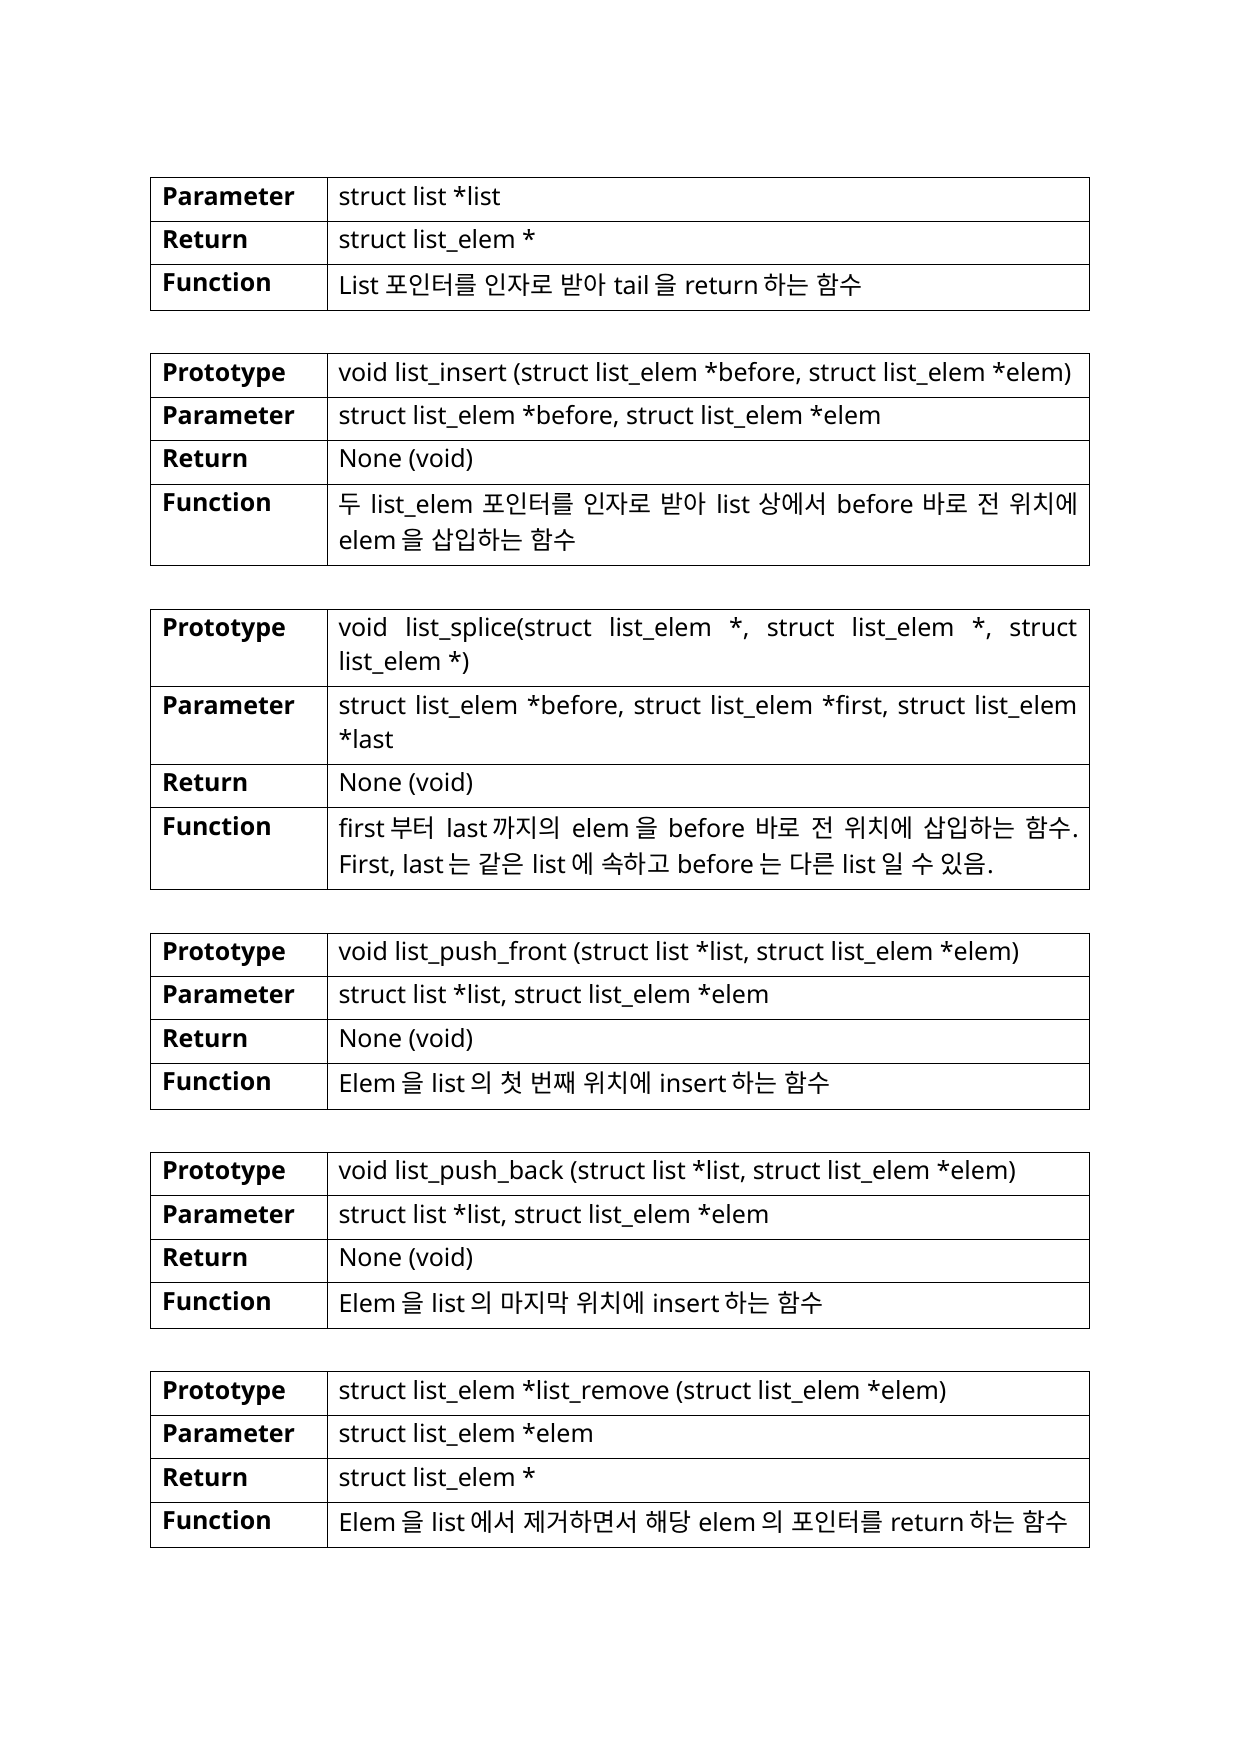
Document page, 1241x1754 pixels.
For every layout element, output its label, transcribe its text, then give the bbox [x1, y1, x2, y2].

table_header struct list_elem *list_remove (struct list_elem *elem) [328, 1372, 1089, 1415]
table_cell struct list *list, struct list_elem *elem [328, 977, 1089, 1019]
table_header void list_insert (struct list_elem *before, struct list_elem *elem) [328, 354, 1089, 397]
table_cell Function [151, 1064, 327, 1108]
table_cell Elem을 list의 마지막 위치에 insert하는 함수 [328, 1283, 1089, 1328]
table_cell Return [151, 441, 327, 483]
table_cell Function [151, 808, 327, 889]
table_cell Return [151, 1240, 327, 1282]
table_cell struct list *list, struct list_elem *elem [328, 1196, 1089, 1239]
table_cell struct list_elem *elem [328, 1416, 1089, 1458]
table_cell first부터 last까지의 elem을 before 바로 전 위치에 삽입하는 함수. First, last는 같은 list에 속하고 before는 다른 list일 수 있음. [328, 808, 1089, 889]
table_cell Parameter [151, 178, 327, 221]
table_header Prototype [151, 934, 327, 976]
table_cell struct list_elem * [328, 222, 1089, 264]
table_cell Function [151, 1503, 327, 1547]
table_cell Parameter [151, 687, 327, 764]
table_cell struct list *list [328, 178, 1089, 221]
table_cell struct list_elem *before, struct list_elem *first, struct list_elem *last [328, 687, 1089, 764]
table_cell Parameter [151, 398, 327, 440]
table_cell None (void) [328, 441, 1089, 483]
table_cell None (void) [328, 1240, 1089, 1282]
table_cell Parameter [151, 1416, 327, 1458]
table_cell Function [151, 1283, 327, 1328]
table_cell List 포인터를 인자로 받아 tail을 return하는 함수 [328, 265, 1089, 310]
table_header void list_push_back (struct list *list, struct list_elem *elem) [328, 1153, 1089, 1195]
table_header Prototype [151, 1153, 327, 1195]
table_header Prototype [151, 1372, 327, 1415]
table_cell 두 list_elem 포인터를 인자로 받아 list 상에서 before 바로 전 위치에 elem을 삽입하는 함수 [328, 485, 1089, 565]
table_cell Parameter [151, 977, 327, 1019]
table_cell Return [151, 1459, 327, 1502]
table_cell Parameter [151, 1196, 327, 1239]
table_cell Elem을 list의 첫 번째 위치에 insert하는 함수 [328, 1064, 1089, 1108]
table_cell None (void) [328, 765, 1089, 807]
table_cell Function [151, 485, 327, 565]
table_cell Return [151, 765, 327, 807]
table_header void list_push_front (struct list *list, struct list_elem *elem) [328, 934, 1089, 976]
table_cell None (void) [328, 1020, 1089, 1063]
table_header Prototype [151, 354, 327, 397]
table_cell Return [151, 1020, 327, 1063]
table_header Prototype [151, 610, 327, 686]
table_header void list_splice(struct list_elem *, struct list_elem *, struct list_elem *) [328, 610, 1089, 686]
table_cell struct list_elem * [328, 1459, 1089, 1502]
table_cell Return [151, 222, 327, 264]
table_cell Function [151, 265, 327, 310]
table_cell Elem을 list에서 제거하면서 해당 elem의 포인터를 return하는 함수 [328, 1503, 1089, 1547]
table_cell struct list_elem *before, struct list_elem *elem [328, 398, 1089, 440]
